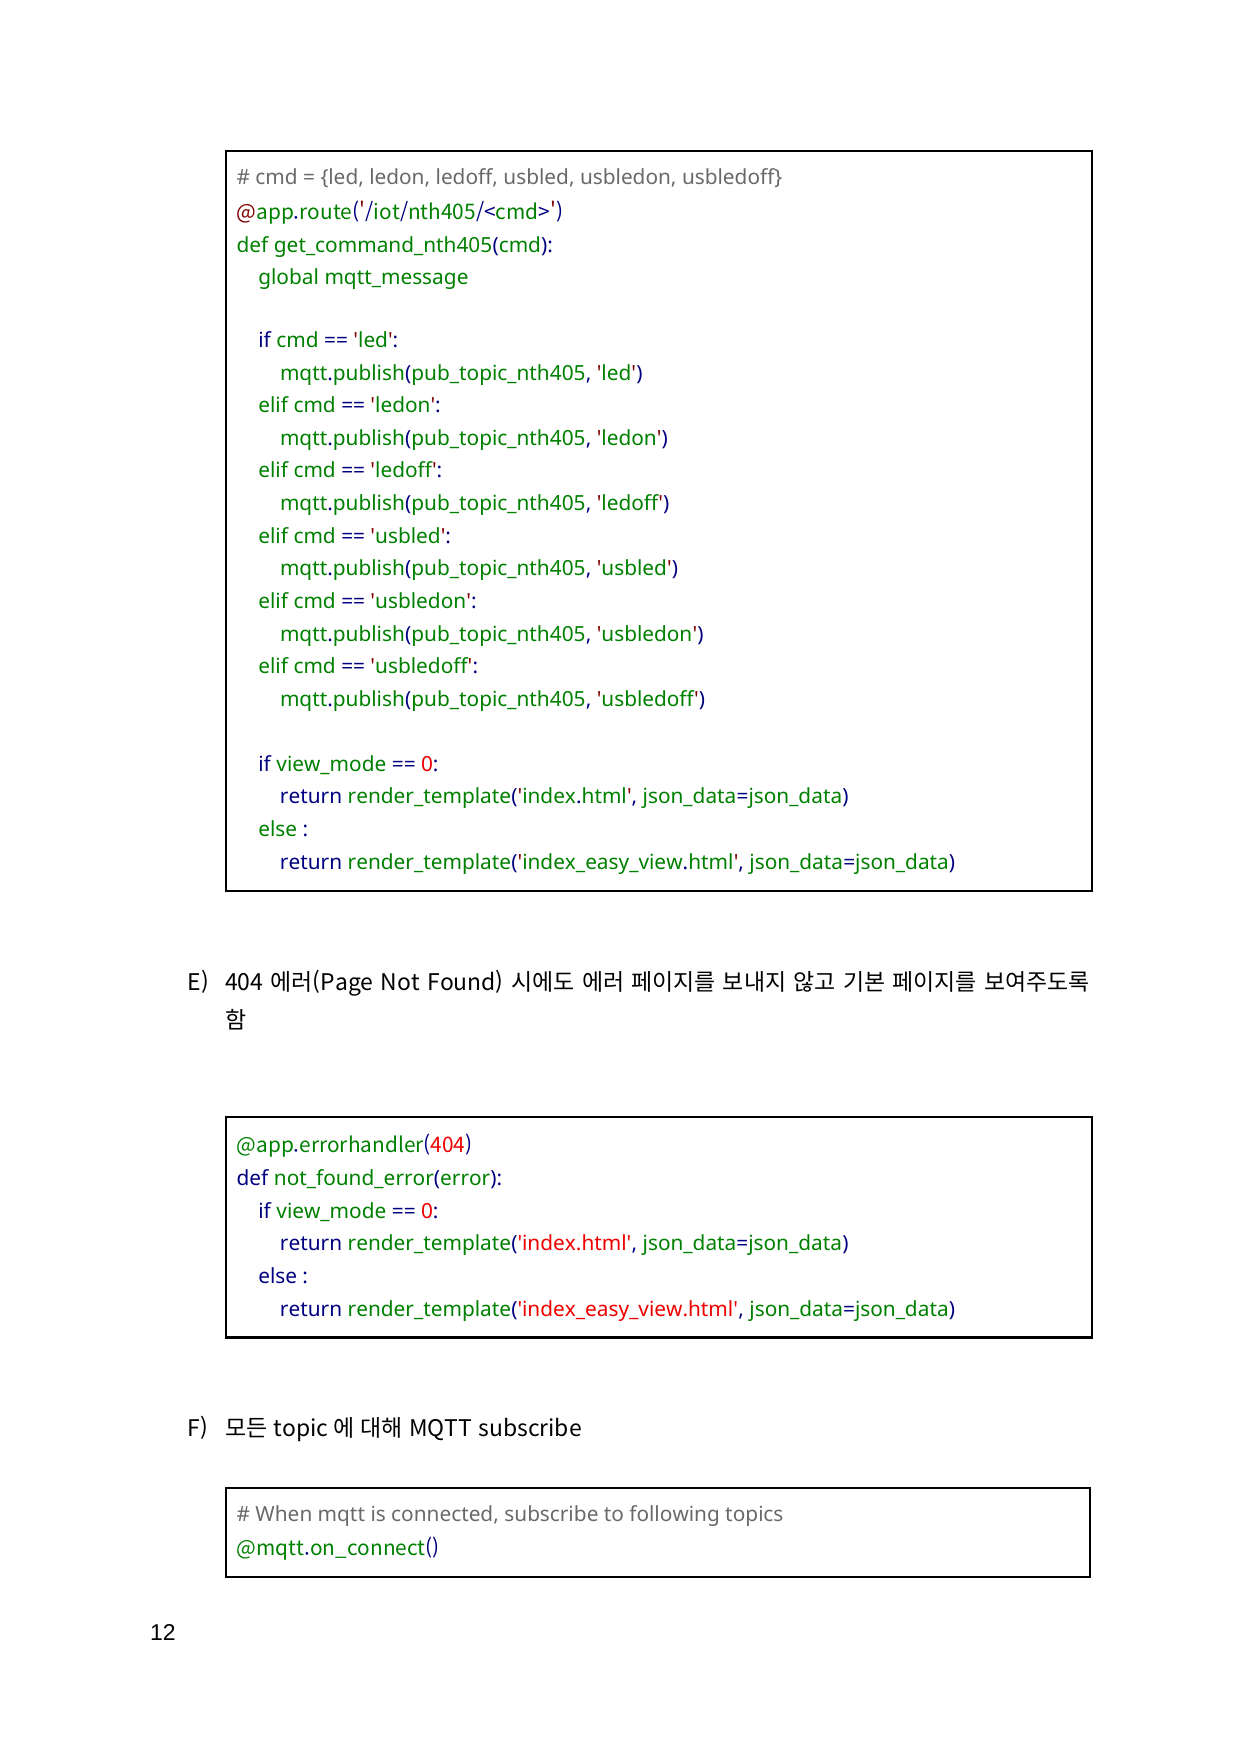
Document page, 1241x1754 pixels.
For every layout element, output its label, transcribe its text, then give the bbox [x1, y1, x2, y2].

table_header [227, 1489, 1089, 1576]
table_header @app.errorhandler(404) def not_found_error(error): if view_mode == 0: return render_template('index.html', json_data=json_data) else : return render_template('index_easy_view.html', json_data=json_data) [227, 1118, 1091, 1336]
list 404 에러(Page Not Found) 시에도 에러 페이지를 보내지 않고 기본 페이지를 보여주도록 함 [187, 963, 1090, 1035]
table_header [227, 152, 1091, 889]
list 모든 topic에 대해 MQTT subscribe [187, 1410, 1090, 1443]
